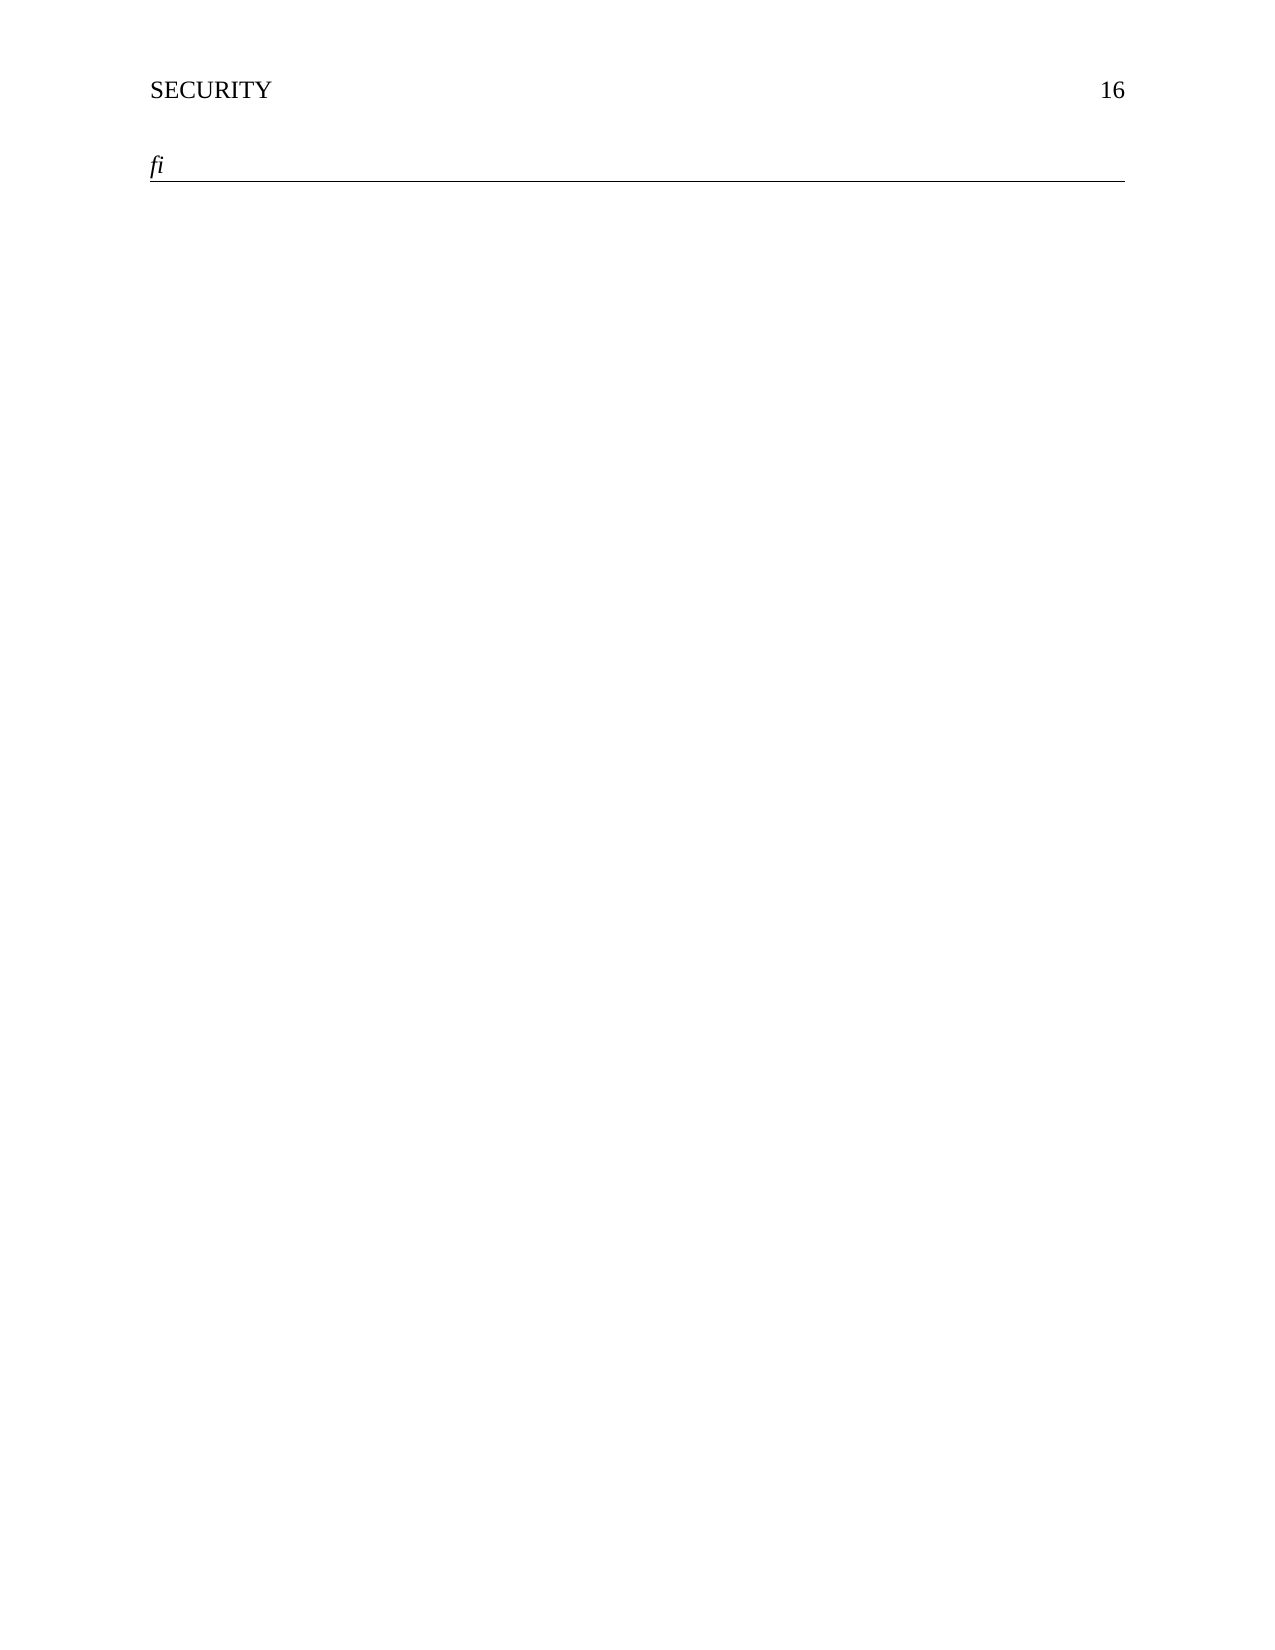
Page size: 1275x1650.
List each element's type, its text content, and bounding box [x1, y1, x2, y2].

text fi [150, 150, 1125, 181]
